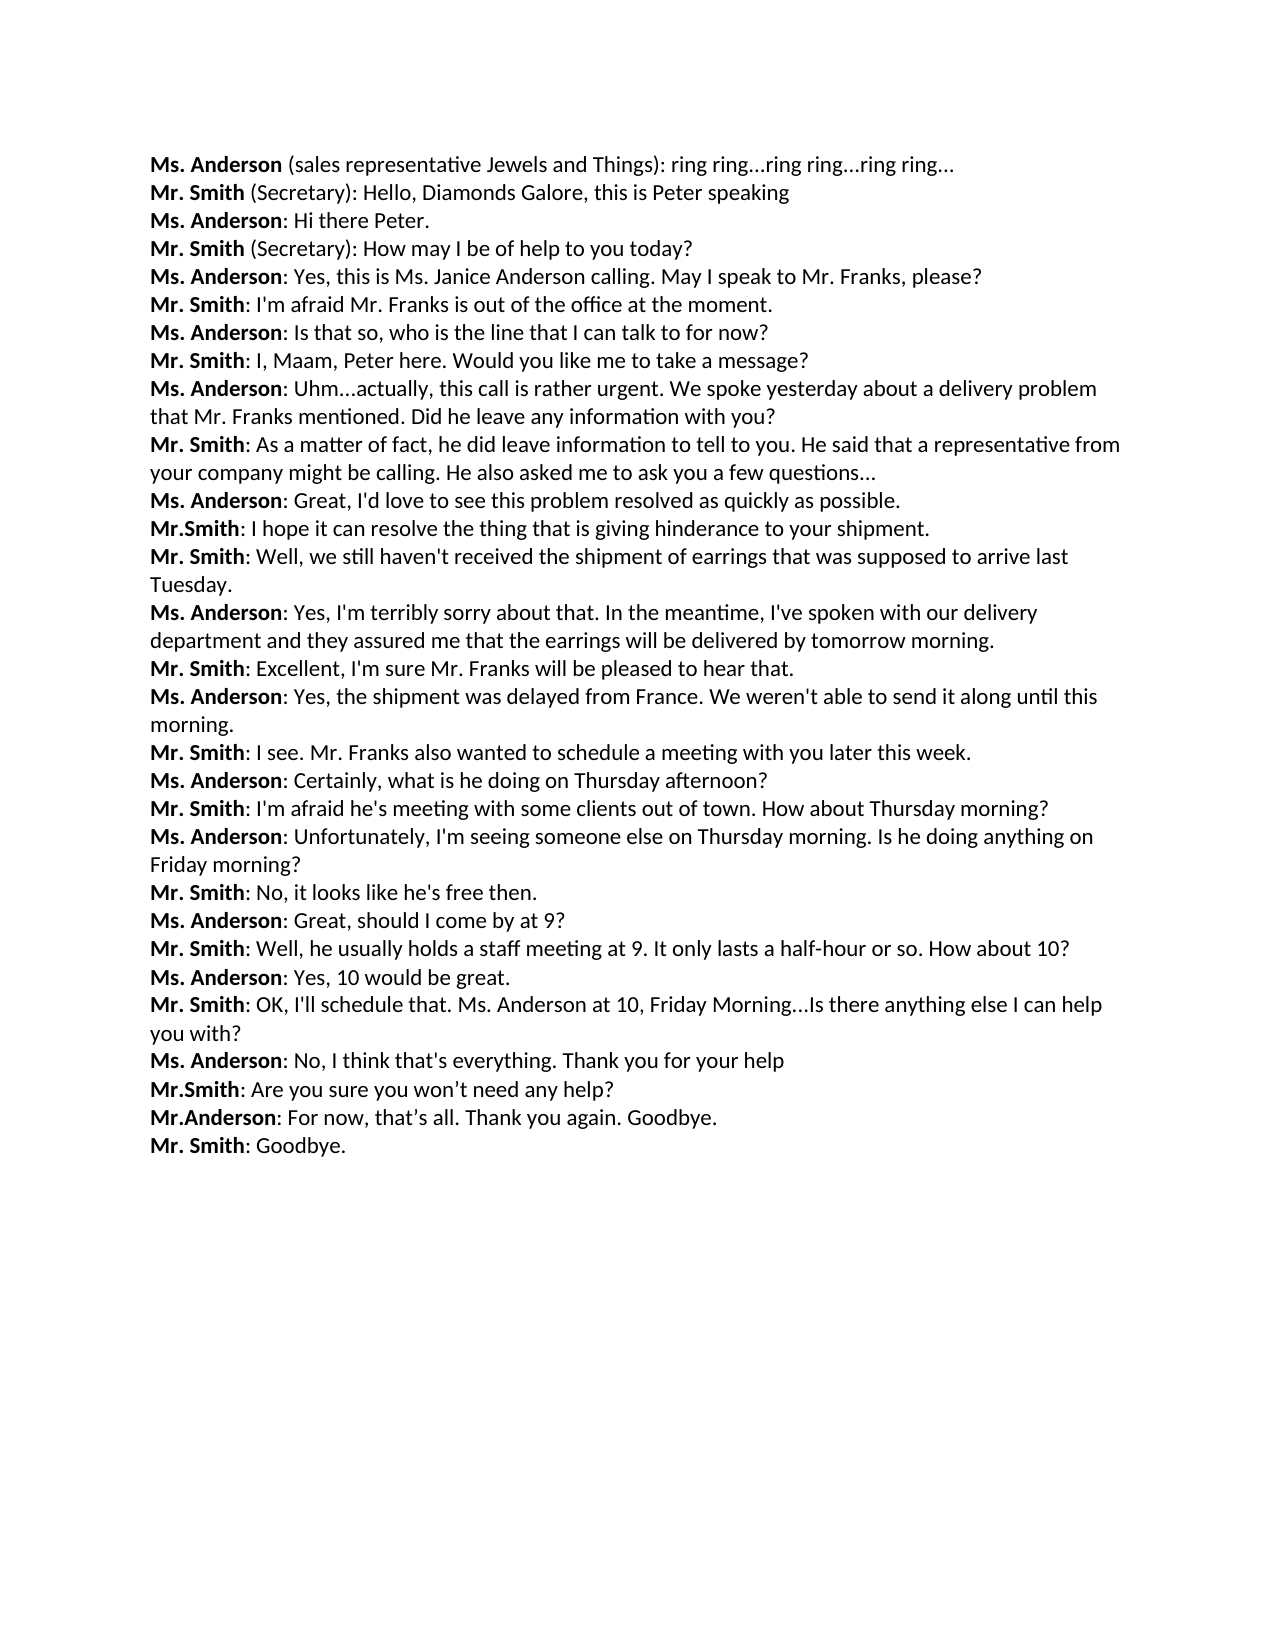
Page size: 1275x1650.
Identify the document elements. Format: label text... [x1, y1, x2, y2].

text Ms. Anderson: Great, I'd love to see this problem resolved as quickly as possible. [150, 486, 1125, 514]
text Mr.Smith: I hope it can resolve the thing that is giving hinderance to your shipment. [150, 514, 1125, 542]
text Mr. Smith: I see. Mr. Franks also wanted to schedule a meeting with you later this week. [150, 738, 1125, 766]
text Ms. Anderson: Yes, 10 would be great. [150, 963, 1125, 991]
text Mr. Smith: Well, he usually holds a staff meeting at 9. It only lasts a half-hour or so. How about 10? [150, 934, 1125, 963]
text Ms. Anderson: Is that so, who is the line that I can talk to for now? [150, 318, 1125, 346]
text Ms. Anderson: Great, should I come by at 9? [150, 907, 1125, 934]
text Ms. Anderson: Yes, this is Ms. Janice Anderson calling. May I speak to Mr. Franks, please? [150, 262, 1125, 290]
text Mr. Smith: OK, I'll schedule that. Ms. Anderson at 10, Friday Morning...Is there anything else I can help you with? [150, 991, 1125, 1047]
text Ms. Anderson: Yes, I'm terribly sorry about that. In the meantime, I've spoken with our delivery department and they assured me that the earrings will be delivered by tomorrow morning. [150, 598, 1125, 654]
text Ms. Anderson: Unfortunately, I'm seeing someone else on Thursday morning. Is he doing anything on Friday morning? [150, 822, 1125, 878]
text Mr. Smith: I, Maam, Peter here. Would you like me to take a message? [150, 346, 1125, 374]
text Mr. Smith: I'm afraid he's meeting with some clients out of town. How about Thursday morning? [150, 794, 1125, 822]
text Mr. Smith: Well, we still haven't received the shipment of earrings that was supposed to arrive last Tuesday. [150, 542, 1125, 598]
text Ms. Anderson: No, I think that's everything. Thank you for your help [150, 1047, 1125, 1075]
text Mr. Smith: Excellent, I'm sure Mr. Franks will be pleased to hear that. [150, 654, 1125, 682]
text Ms. Anderson (sales representative Jewels and Things): ring ring...ring ring...ring ring... [150, 150, 1125, 178]
text Mr. Smith (Secretary): Hello, Diamonds Galore, this is Peter speaking [150, 178, 1125, 206]
text Mr. Smith: As a matter of fact, he did leave information to tell to you. He said that a representative from your company might be calling. He also asked me to ask you a few questions... [150, 430, 1125, 486]
text Mr.Anderson: For now, that’s all. Thank you again. Goodbye. [150, 1103, 1125, 1131]
text Mr. Smith: Goodbye. [150, 1131, 1125, 1159]
text Ms. Anderson: Hi there Peter. [150, 206, 1125, 234]
text Ms. Anderson: Certainly, what is he doing on Thursday afternoon? [150, 766, 1125, 794]
text Mr. Smith (Secretary): How may I be of help to you today? [150, 234, 1125, 262]
text Mr.Smith: Are you sure you won’t need any help? [150, 1075, 1125, 1103]
text Ms. Anderson: Uhm...actually, this call is rather urgent. We spoke yesterday about a delivery problem that Mr. Franks mentioned. Did he leave any information with you? [150, 374, 1125, 430]
text Mr. Smith: I'm afraid Mr. Franks is out of the office at the moment. [150, 290, 1125, 318]
text Mr. Smith: No, it looks like he's free then. [150, 878, 1125, 907]
text Ms. Anderson: Yes, the shipment was delayed from France. We weren't able to send it along until this morning. [150, 682, 1125, 738]
